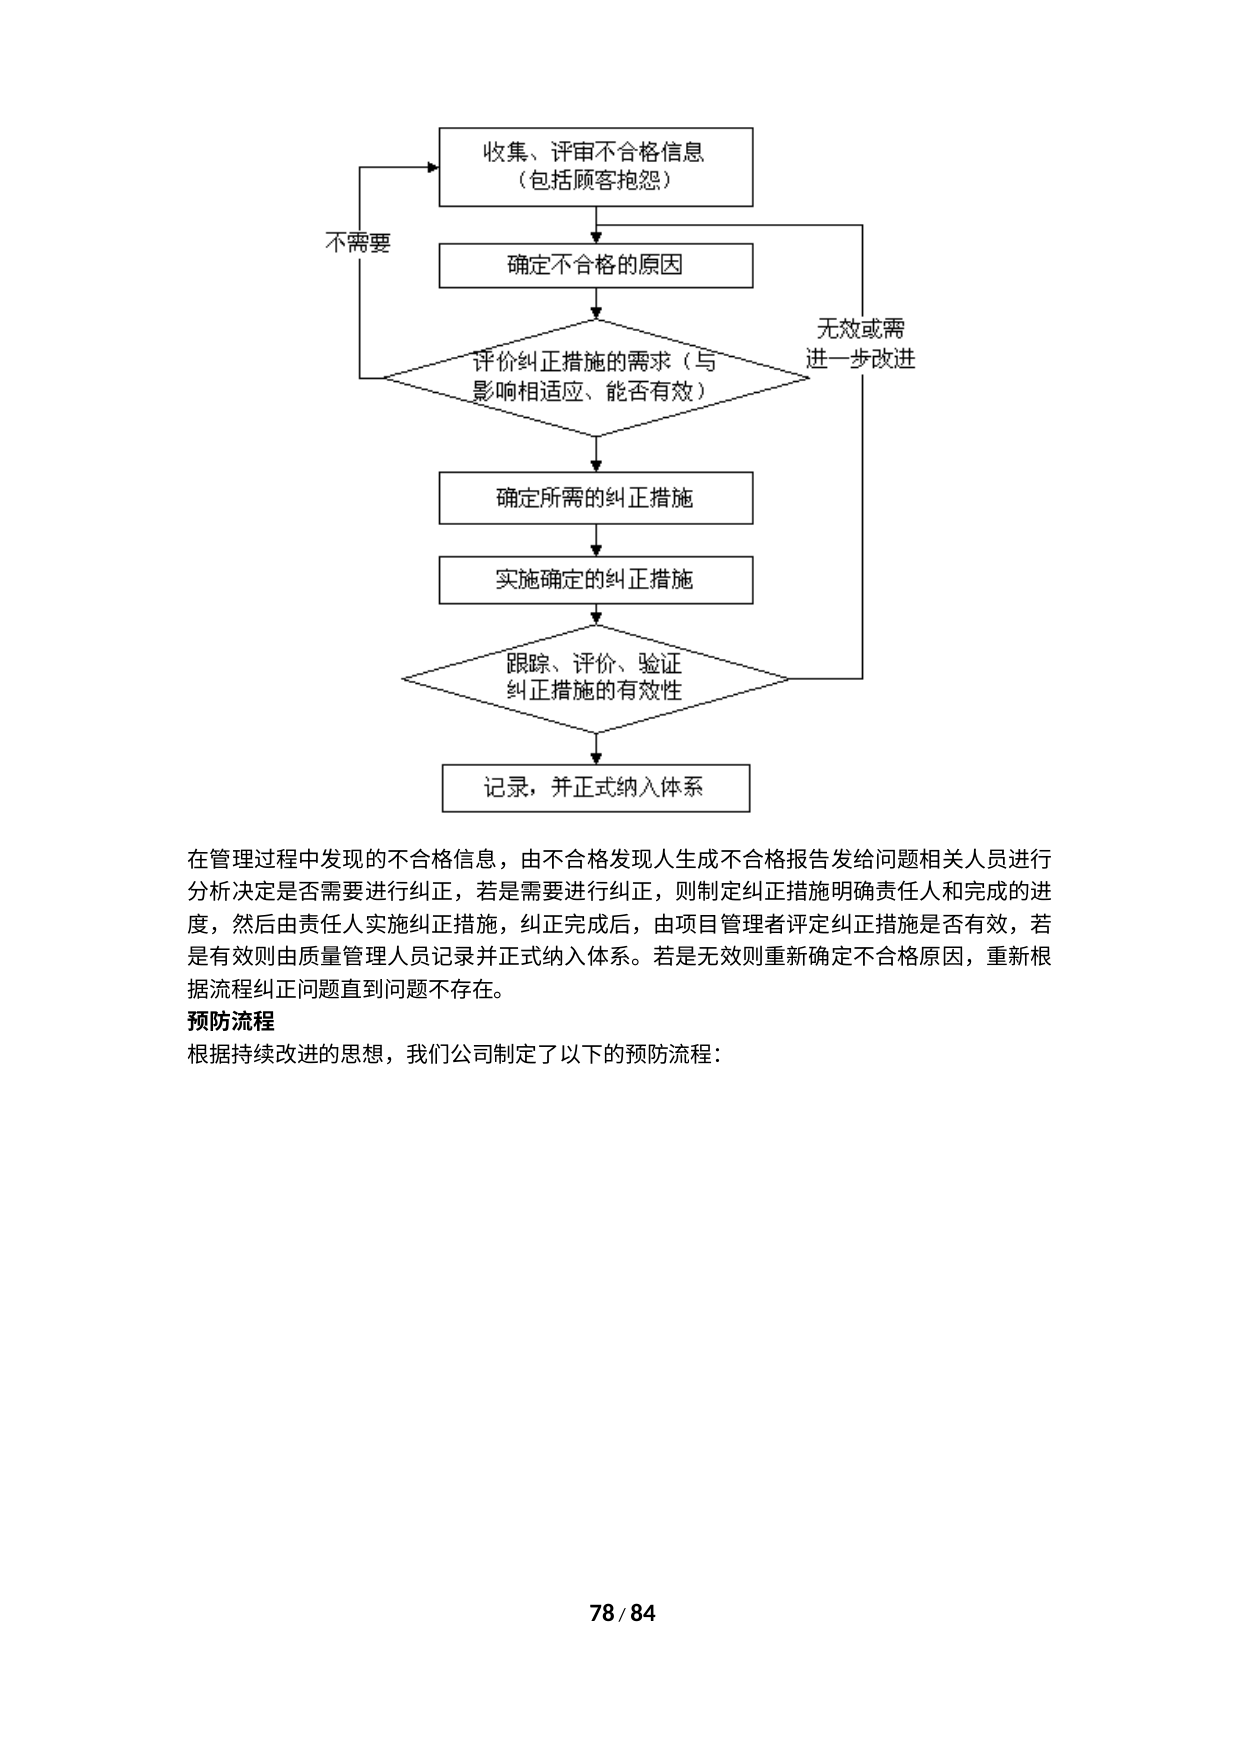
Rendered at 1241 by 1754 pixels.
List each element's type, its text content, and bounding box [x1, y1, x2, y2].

text 根据持续改进的思想，我们公司制定了以下的预防流程： [187, 1036, 1053, 1069]
text 预防流程 [187, 1004, 1053, 1036]
text 在管理过程中发现的不合格信息，由不合格发现人生成不合格报告发给问题相关人员进行分析决定是否需要进行纠正，若是需要进行纠正，则制定纠正措施明确责任人和完成的进度，然后由责任人实施纠正措施，纠正完成后，由项目管理者评定纠正措施是否有效，若是有效则由质量管理人员记录并正式纳入体系。若是无效则重新确定不合格原因，重新根据流程纠正问题直到问题不存在。 [187, 841, 1053, 1004]
picture [321, 126, 920, 816]
